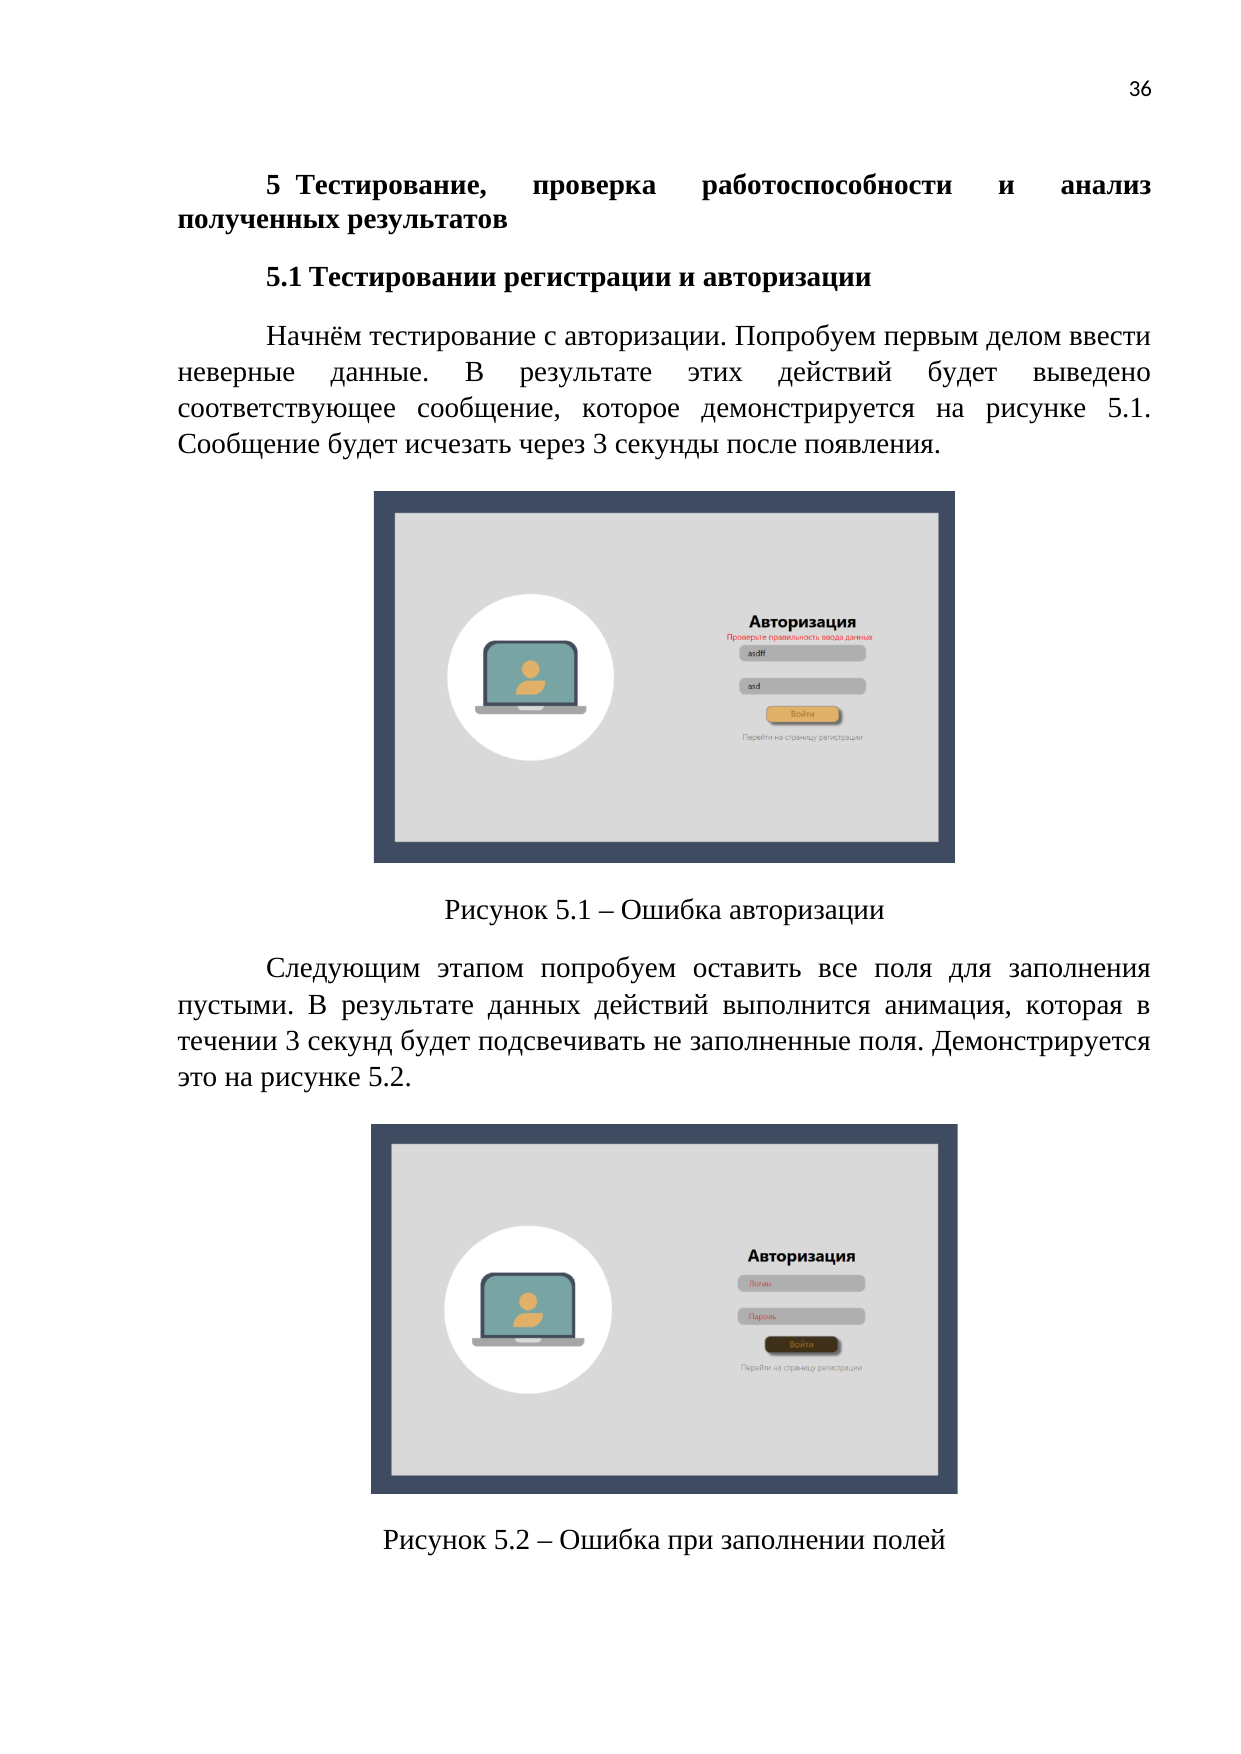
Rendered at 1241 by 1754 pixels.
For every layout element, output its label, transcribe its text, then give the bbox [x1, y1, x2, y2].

subtitle Тестирование, проверка работоспособности и анализ полученных результатов [177, 167, 1152, 234]
text Начнём тестирование с авторизации. Попробуем первым делом ввести неверные данные. В результате этих действий будет выведено соответствующее сообщение, которое демонстрируется на рисунке 5.1. Сообщение будет исчезать через 3 секунды после появления. [177, 318, 1152, 460]
picture [373, 491, 955, 863]
text Следующим этапом попробуем оставить все поля для заполнения пустыми. В результате данных действий выполнится анимация, которая в течении 3 секунд будет подсвечивать не заполненные поля. Демонстрируется это на рисунке 5.2. [177, 951, 1152, 1093]
text Рисунок 5.2 – Ошибка при заполнении полей [177, 1522, 1152, 1556]
picture [371, 1124, 958, 1494]
subtitle Тестировании регистрации и авторизации [266, 259, 1152, 293]
text Рисунок 5.1 – Ошибка авторизации [177, 892, 1152, 926]
